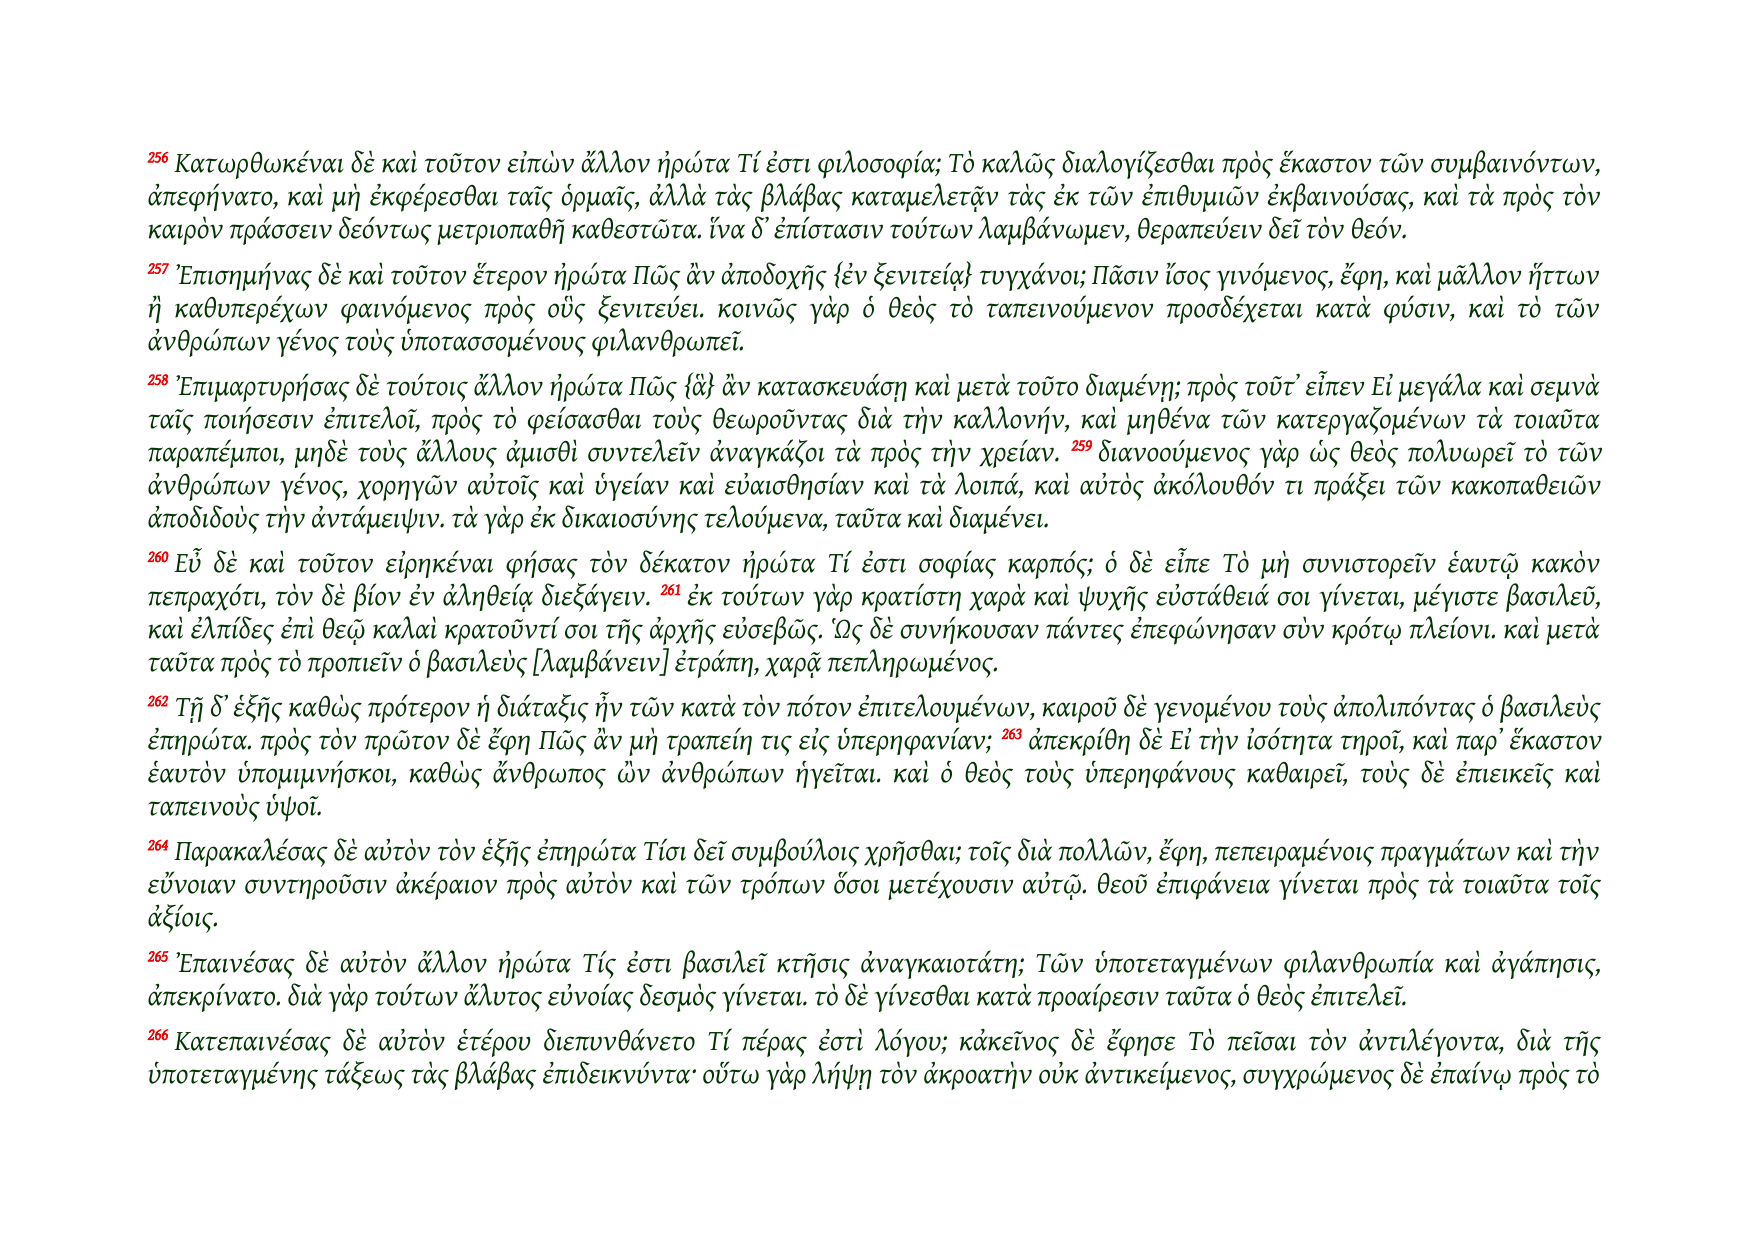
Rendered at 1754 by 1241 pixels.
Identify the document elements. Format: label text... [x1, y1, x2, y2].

text 265 Ἐπαινέσας δὲ αὐτὸν ἄλλον ἠρώτα Τίς ἐστι βασιλεῖ κτῆσις ἀναγκαιοτάτη; Τῶν ὑποτεταγμένων φιλανθρωπία καὶ ἀγάπησις, ἀπεκρίνατο. διὰ γὰρ τούτων ἄλυτος εὐνοίας δεσμὸς γίνεται. τὸ δὲ γίνεσθαι κατὰ προαίρεσιν ταῦτα ὁ θεὸς ἐπιτελεῖ. [148, 947, 1606, 1013]
text 257 Ἐπισημήνας δὲ καὶ τοῦτον ἕτερον ἠρώτα Πῶς ἂν ἀποδοχῆς {ἐν ξενιτείᾳ} τυγχάνοι; Πᾶσιν ἴσος γινόμενος, ἔφη, καὶ μᾶλλον ἥττων ἢ καθυπερέχων φαινόμενος πρὸς οὓς ξενιτεύει. κοινῶς γὰρ ὁ θεὸς τὸ ταπεινούμενον προσδέχεται κατὰ φύσιν, καὶ τὸ τῶν ἀνθρώπων γένος τοὺς ὑποτασσομένους φιλανθρωπεῖ. [148, 259, 1606, 358]
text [148, 1025, 1606, 1091]
text 256 Κατωρθωκέναι δὲ καὶ τοῦτον εἰπὼν ἄλλον ἠρώτα Τί ἐστι φιλοσοφία; Τὸ καλῶς διαλογίζεσθαι πρὸς ἕκαστον τῶν συμβαινόντων, ἀπεφήνατο, καὶ μὴ ἐκφέρεσθαι ταῖς ὁρμαῖς, ἀλλὰ τὰς βλάβας καταμελετᾷν τὰς ἐκ τῶν ἐπιθυμιῶν ἐκβαινούσας, καὶ τὰ πρὸς τὸν καιρὸν πράσσειν δεόντως μετριοπαθῆ καθεστῶτα. ἵνα δ᾽ ἐπίστασιν τούτων λαμβάνωμεν, θεραπεύειν δεῖ τὸν θεόν. [148, 148, 1606, 246]
text 258 Ἐπιμαρτυρήσας δὲ τούτοις ἄλλον ἠρώτα Πῶς {ἃ} ἂν κατασκευάσῃ καὶ μετὰ τοῦτο διαμένῃ; πρὸς τοῦτ᾽ εἶπεν Εἰ μεγάλα καὶ σεμνὰ ταῖς ποιήσεσιν ἐπιτελοῖ, πρὸς τὸ φείσασθαι τοὺς θεωροῦντας διὰ τὴν καλλονήν, καὶ μηθένα τῶν κατεργαζομένων τὰ τοιαῦτα παραπέμποι, μηδὲ τοὺς ἄλλους ἀμισθὶ συντελεῖν ἀναγκάζοι τὰ πρὸς τὴν χρείαν. 259 διανοούμενος γὰρ ὡς θεὸς πολυωρεῖ τὸ τῶν ἀνθρώπων γένος, χορηγῶν αὐτοῖς καὶ ὑγείαν καὶ εὐαισθησίαν καὶ τὰ λοιπά, καὶ αὐτὸς ἀκόλουθόν τι πράξει τῶν κακοπαθειῶν ἀποδιδοὺς τὴν ἀντάμειψιν. τὰ γὰρ ἐκ δικαιοσύνης τελούμενα, ταῦτα καὶ διαμένει. [148, 370, 1606, 535]
text 260 Εὖ δὲ καὶ τοῦτον εἰρηκέναι φήσας τὸν δέκατον ἠρώτα Τί ἐστι σοφίας καρπός; ὁ δὲ εἶπε Τὸ μὴ συνιστορεῖν ἑαυτῷ κακὸν πεπραχότι, τὸν δὲ βίον ἐν ἀληθείᾳ διεξάγειν. 261 ἐκ τούτων γὰρ κρατίστη χαρὰ καὶ ψυχῆς εὐστάθειά σοι γίνεται, μέγιστε βασιλεῦ, καὶ ἐλπίδες ἐπὶ θεῷ καλαὶ κρατοῦντί σοι τῆς ἀρχῆς εὐσεβῶς. Ὡς δὲ συνήκουσαν πάντες ἐπεφώνησαν σὺν κρότῳ πλείονι. καὶ μετὰ ταῦτα πρὸς τὸ προπιεῖν ὁ βασιλεὺς [λαμβάνειν] ἐτράπη, χαρᾷ πεπληρωμένος. [148, 547, 1606, 679]
text 262 Τῇ δ᾽ ἑξῆς καθὼς πρότερον ἡ διάταξις ἦν τῶν κατὰ τὸν πότον ἐπιτελουμένων, καιροῦ δὲ γενομένου τοὺς ἀπολιπόντας ὁ βασιλεὺς ἐπηρώτα. πρὸς τὸν πρῶτον δὲ ἔφη Πῶς ἂν μὴ τραπείη τις εἰς ὑπερηφανίαν; 263 ἀπεκρίθη δὲ Εἰ τὴν ἰσότητα τηροῖ, καὶ παρ᾽ ἕκαστον ἑαυτὸν ὑπομιμνήσκοι, καθὼς ἄνθρωπος ὢν ἀνθρώπων ἡγεῖται. καὶ ὁ θεὸς τοὺς ὑπερηφάνους καθαιρεῖ, τοὺς δὲ ἐπιεικεῖς καὶ ταπεινοὺς ὑψοῖ. [148, 691, 1606, 823]
text 264 Παρακαλέσας δὲ αὐτὸν τὸν ἑξῆς ἐπηρώτα Τίσι δεῖ συμβούλοις χρῆσθαι; τοῖς διὰ πολλῶν, ἔφη, πεπειραμένοις πραγμάτων καὶ τὴν εὔνοιαν συντηροῦσιν ἀκέραιον πρὸς αὐτὸν καὶ τῶν τρόπων ὅσοι μετέχουσιν αὐτῷ. θεοῦ ἐπιφάνεια γίνεται πρὸς τὰ τοιαῦτα τοῖς ἀξίοις. [148, 836, 1606, 934]
